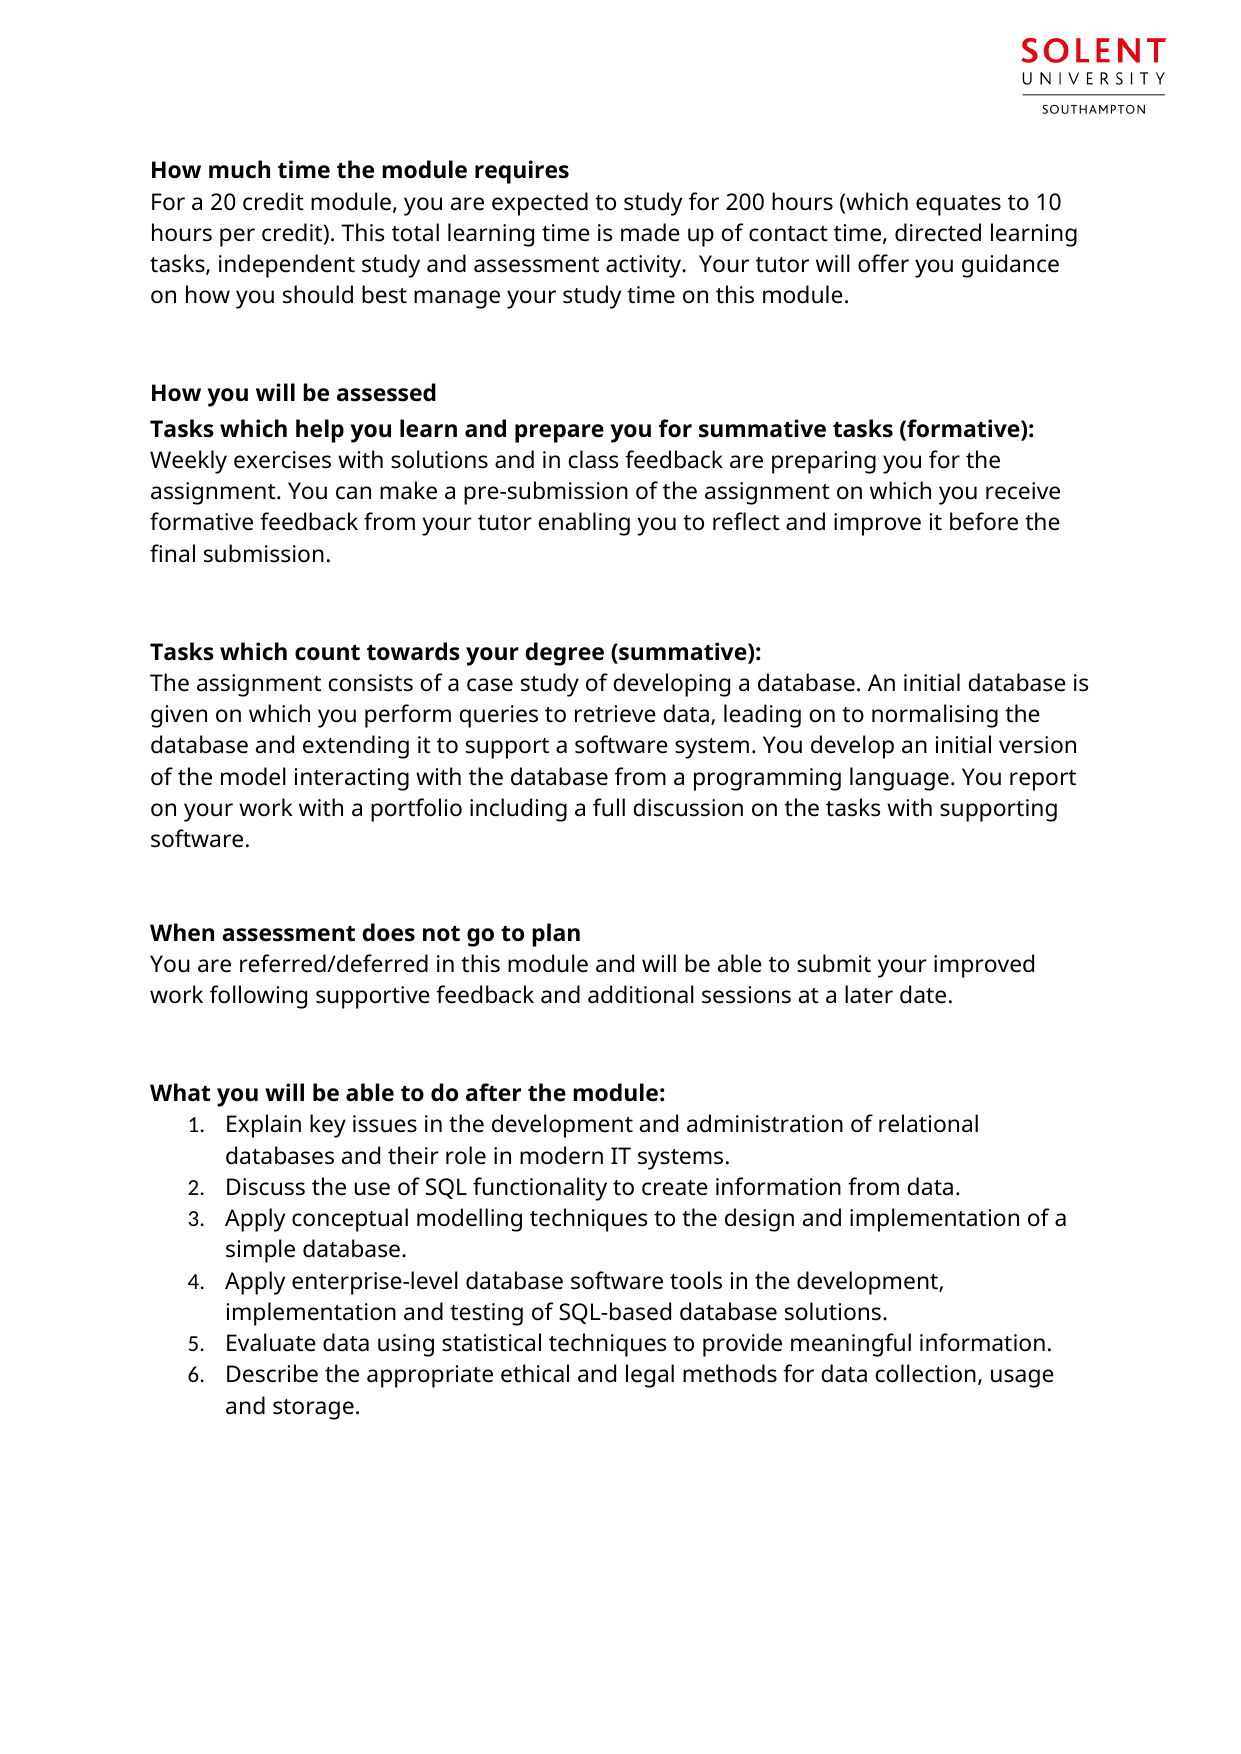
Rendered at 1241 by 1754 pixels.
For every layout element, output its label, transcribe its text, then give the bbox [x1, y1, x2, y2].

subtitle What you will be able to do after the module: [150, 1077, 1090, 1108]
subtitle Tasks which help you learn and prepare you for summative tasks (formative): [150, 412, 1090, 444]
text When assessment does not go to plan [150, 917, 1090, 948]
text For a 20 credit module, you are expected to study for 200 hours (which equates to 10 hours per credit). This total learning time is made up of contact time, directed learning tasks, independent study and assessment activity. Your tutor will offer you guidance on how you should best manage your study time on this module. [150, 185, 1090, 310]
picture [1021, 37, 1167, 115]
list Apply enterprise-level database software tools in the development, implementation and testing of SQL-based database solutions. [187, 1264, 1090, 1327]
list Discuss the use of SQL functionality to create information from data. [187, 1171, 1090, 1202]
list Describe the appropriate ethical and legal methods for data collection, usage and storage. [187, 1358, 1090, 1421]
text How much time the module requires [150, 154, 1090, 185]
text Weekly exercises with solutions and in class feedback are preparing you for the assignment. You can make a pre-submission of the assignment on which you receive formative feedback from your tutor enabling you to reflect and improve it before the final submission. [150, 444, 1090, 569]
list Apply conceptual modelling techniques to the design and implementation of a simple database. [187, 1202, 1090, 1264]
subtitle How you will be assessed [150, 377, 1090, 408]
text You are referred/deferred in this module and will be able to submit your improved work following supportive feedback and additional sessions at a later date. [150, 948, 1090, 1010]
text The assignment consists of a case study of developing a database. An initial database is given on which you perform queries to retrieve data, leading on to normalising the database and extending it to support a software system. You develop an initial version of the model interacting with the database from a programming language. You report on your work with a portfolio including a full discussion on the tasks with supporting software. [150, 667, 1090, 854]
list Evaluate data using statistical techniques to provide meaningful information. [187, 1327, 1090, 1358]
list Explain key issues in the development and administration of relational databases and their role in modern IT systems. [187, 1108, 1090, 1171]
subtitle Tasks which count towards your degree (summative): [150, 635, 1090, 667]
